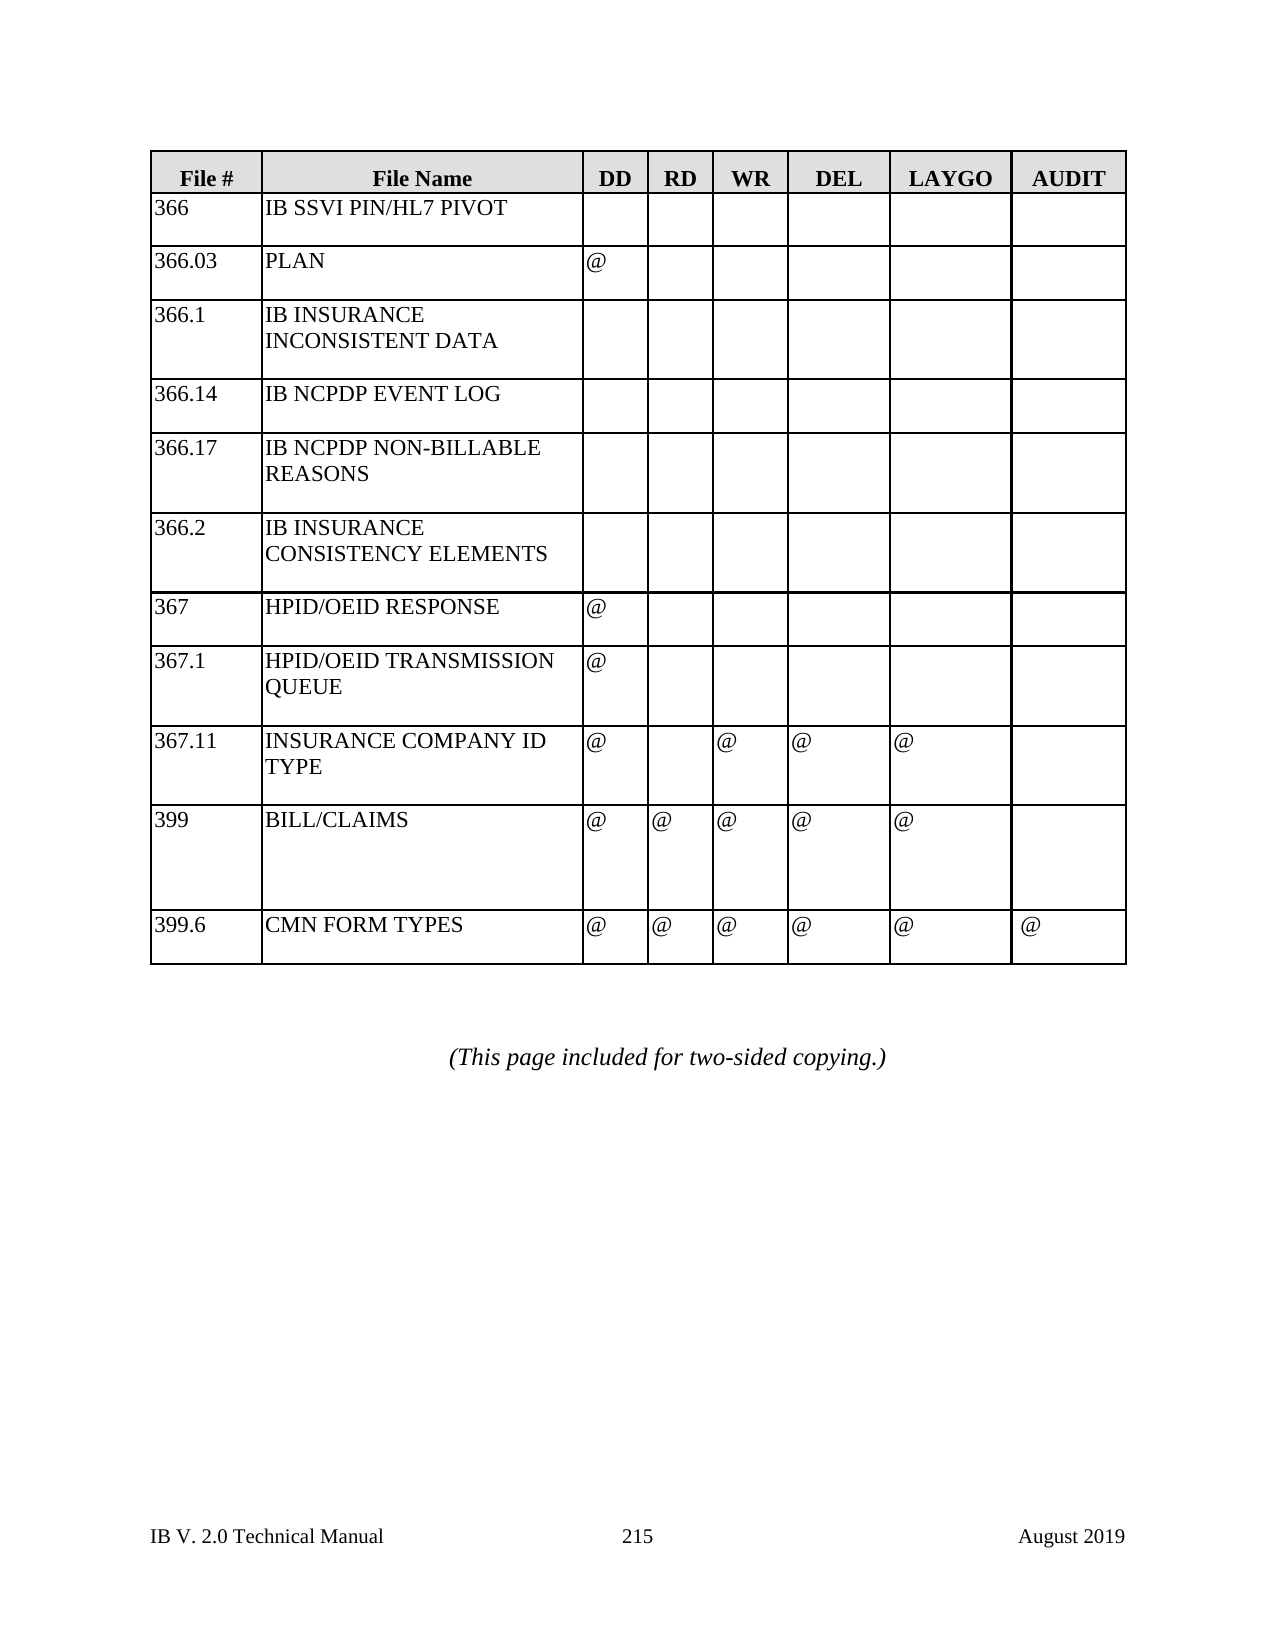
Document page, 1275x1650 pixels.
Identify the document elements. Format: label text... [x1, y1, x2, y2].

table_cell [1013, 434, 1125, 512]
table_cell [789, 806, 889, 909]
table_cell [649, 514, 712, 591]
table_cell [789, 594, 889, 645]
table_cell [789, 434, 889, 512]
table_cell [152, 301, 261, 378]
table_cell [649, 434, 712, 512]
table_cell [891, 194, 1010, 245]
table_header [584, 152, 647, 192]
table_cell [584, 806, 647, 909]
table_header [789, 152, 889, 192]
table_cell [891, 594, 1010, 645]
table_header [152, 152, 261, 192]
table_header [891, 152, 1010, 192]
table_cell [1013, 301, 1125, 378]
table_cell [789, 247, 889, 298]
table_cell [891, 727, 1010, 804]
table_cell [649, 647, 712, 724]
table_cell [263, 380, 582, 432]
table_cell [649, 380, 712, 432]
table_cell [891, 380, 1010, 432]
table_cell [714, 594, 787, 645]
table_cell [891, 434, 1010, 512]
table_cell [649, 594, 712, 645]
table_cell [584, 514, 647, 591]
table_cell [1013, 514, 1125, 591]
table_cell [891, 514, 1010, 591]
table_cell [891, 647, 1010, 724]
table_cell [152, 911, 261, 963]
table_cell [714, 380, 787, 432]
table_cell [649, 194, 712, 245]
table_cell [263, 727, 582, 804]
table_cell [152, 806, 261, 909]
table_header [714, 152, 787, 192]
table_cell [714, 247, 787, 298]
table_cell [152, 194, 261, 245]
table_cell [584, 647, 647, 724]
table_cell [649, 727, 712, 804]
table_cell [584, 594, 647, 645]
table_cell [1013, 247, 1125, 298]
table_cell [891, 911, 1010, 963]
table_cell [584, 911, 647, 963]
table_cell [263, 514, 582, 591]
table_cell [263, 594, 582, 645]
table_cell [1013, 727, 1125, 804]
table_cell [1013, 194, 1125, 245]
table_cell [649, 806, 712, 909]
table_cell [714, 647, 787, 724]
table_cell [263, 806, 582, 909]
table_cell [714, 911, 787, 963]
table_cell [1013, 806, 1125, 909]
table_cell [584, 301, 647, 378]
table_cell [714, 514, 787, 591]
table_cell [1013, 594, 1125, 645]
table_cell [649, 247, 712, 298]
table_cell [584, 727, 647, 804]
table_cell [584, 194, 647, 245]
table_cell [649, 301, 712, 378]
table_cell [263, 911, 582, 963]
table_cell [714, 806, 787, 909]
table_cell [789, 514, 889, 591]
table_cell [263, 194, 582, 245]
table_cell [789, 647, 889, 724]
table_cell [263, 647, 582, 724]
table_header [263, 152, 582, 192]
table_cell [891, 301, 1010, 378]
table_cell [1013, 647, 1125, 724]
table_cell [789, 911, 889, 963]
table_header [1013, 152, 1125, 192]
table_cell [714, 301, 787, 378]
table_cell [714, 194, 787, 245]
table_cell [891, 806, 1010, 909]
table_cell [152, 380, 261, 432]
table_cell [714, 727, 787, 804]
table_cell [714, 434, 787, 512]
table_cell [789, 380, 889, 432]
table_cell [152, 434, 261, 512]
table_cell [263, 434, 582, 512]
text (This page included for two-sided copying.) [150, 1042, 1181, 1071]
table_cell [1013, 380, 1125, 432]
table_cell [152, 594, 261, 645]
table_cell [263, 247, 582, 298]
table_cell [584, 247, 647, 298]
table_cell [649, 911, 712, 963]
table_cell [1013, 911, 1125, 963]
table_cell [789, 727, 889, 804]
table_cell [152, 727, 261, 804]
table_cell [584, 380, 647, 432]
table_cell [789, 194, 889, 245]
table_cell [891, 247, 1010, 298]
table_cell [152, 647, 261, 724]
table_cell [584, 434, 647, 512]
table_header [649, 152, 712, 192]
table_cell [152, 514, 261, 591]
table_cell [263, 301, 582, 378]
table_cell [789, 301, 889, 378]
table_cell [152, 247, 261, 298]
